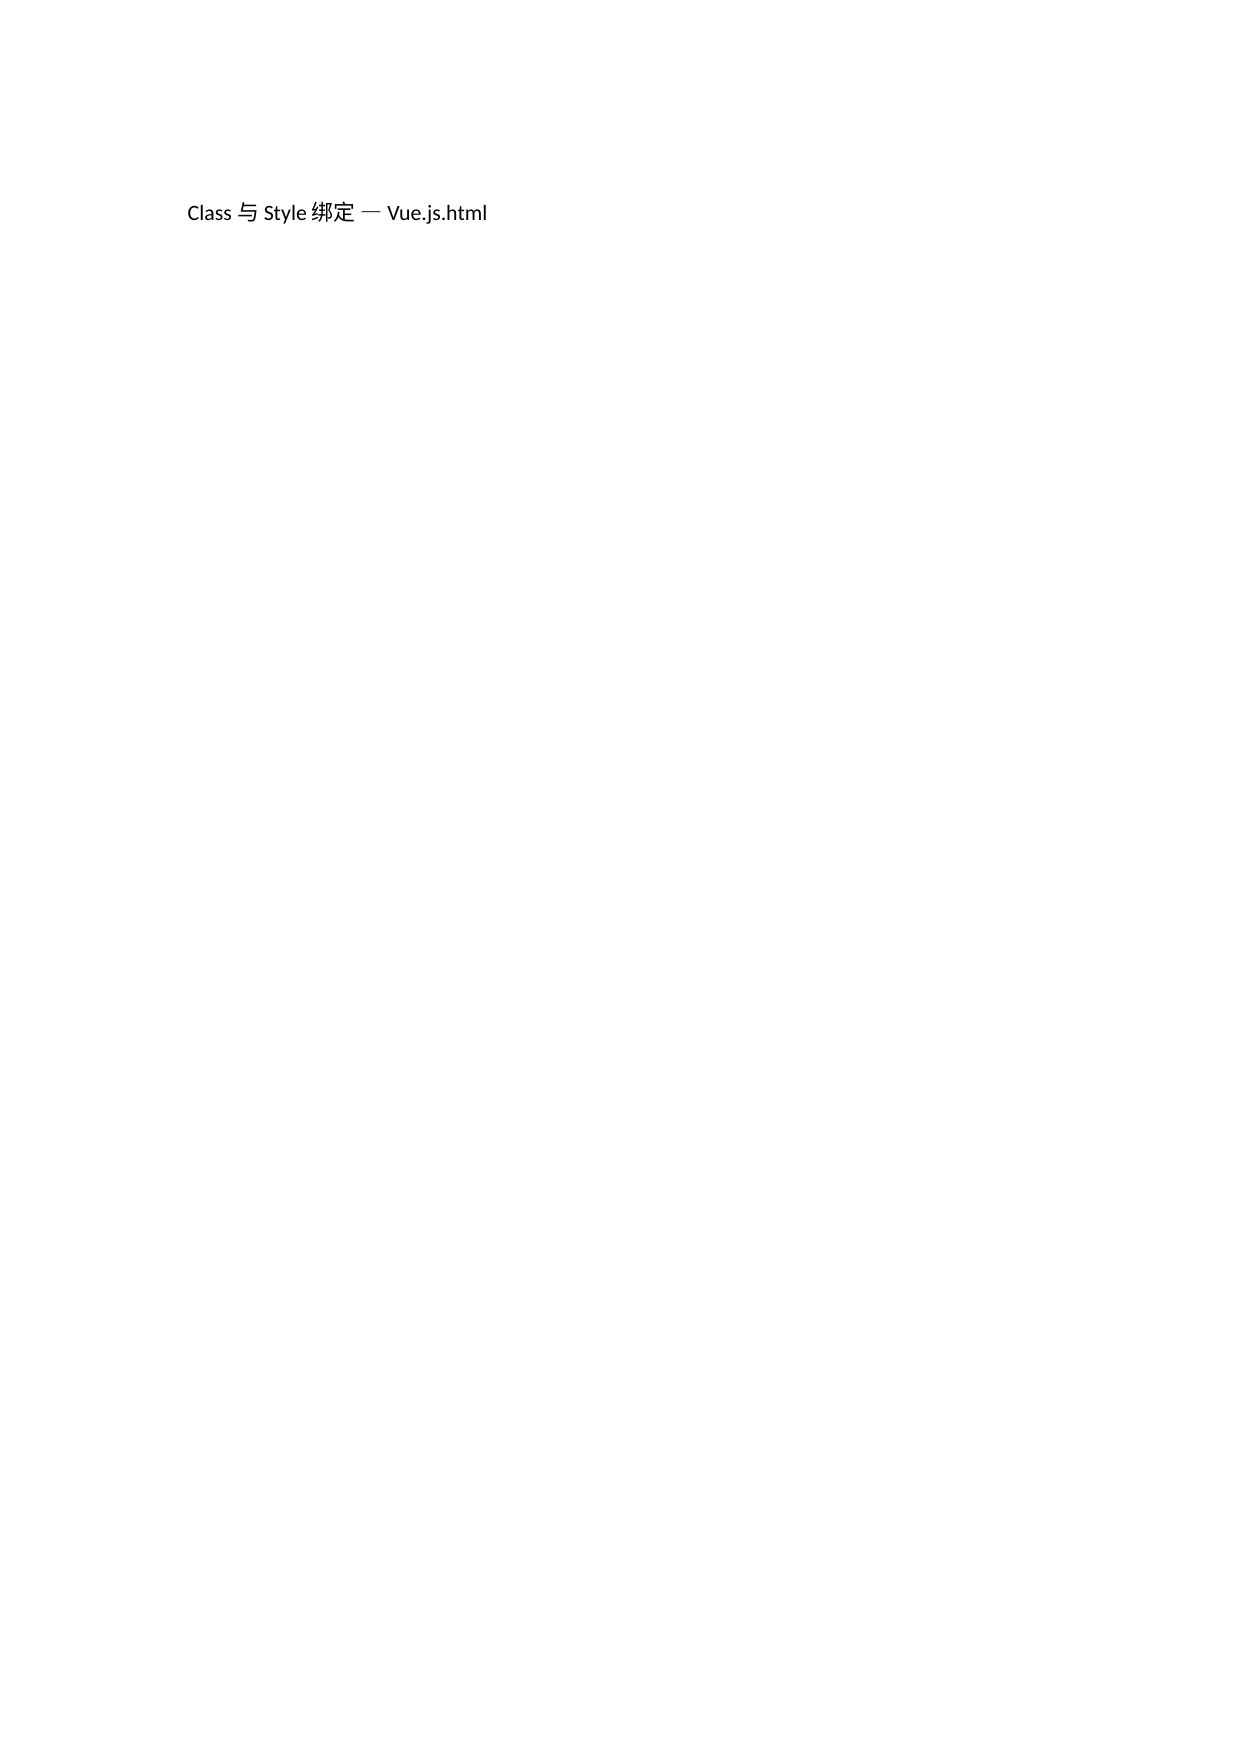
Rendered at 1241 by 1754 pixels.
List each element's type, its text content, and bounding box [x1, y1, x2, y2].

text Class 与 Style 绑定 — Vue.js.html [187, 194, 1053, 227]
